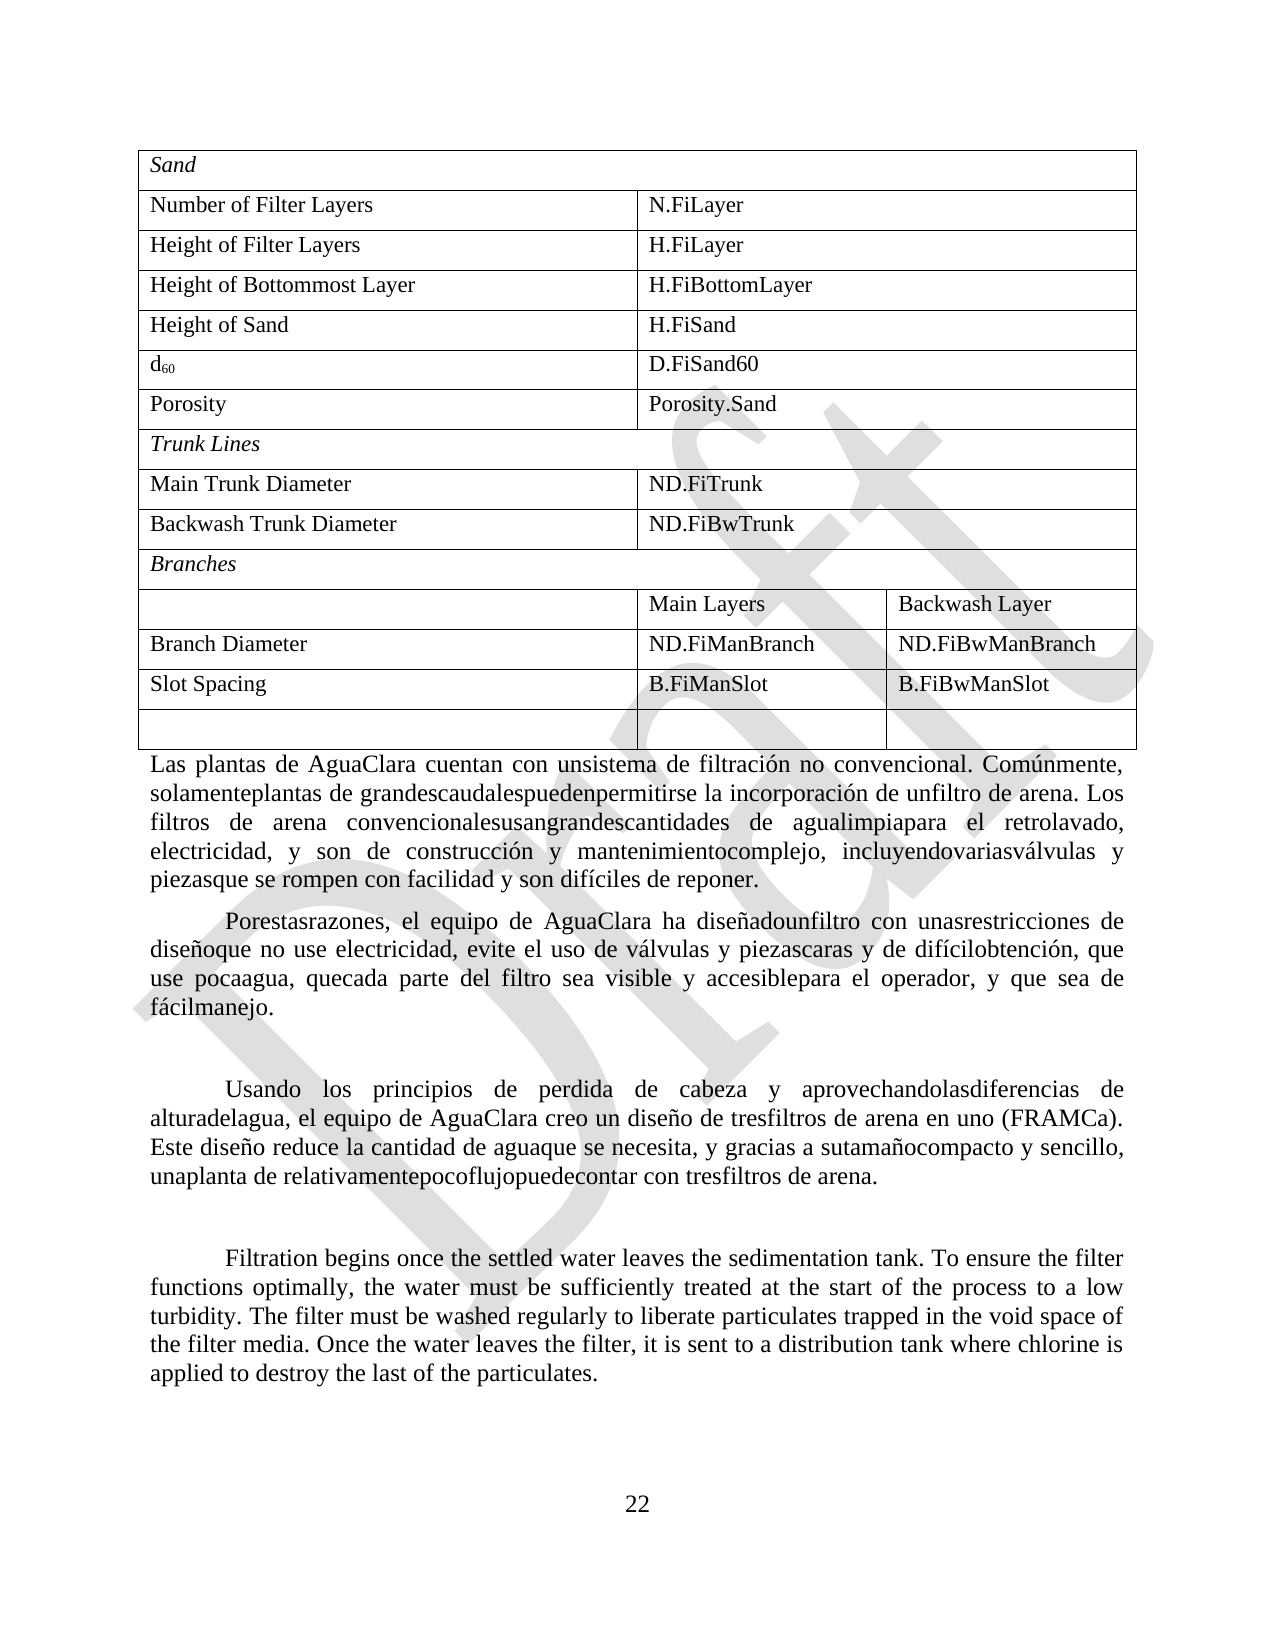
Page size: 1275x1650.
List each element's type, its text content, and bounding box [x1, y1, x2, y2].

table_cell Height of Sand [139, 311, 637, 349]
table_cell Number of Filter Layers [139, 191, 637, 230]
table_cell Backwash Trunk Diameter [139, 510, 637, 549]
table_cell H.FiBottomLayer [638, 271, 1136, 309]
table_cell Branches [139, 550, 1136, 589]
text Usando los principios de perdida de cabeza y aprovechandolasdiferencias de alturadelagua, el equipo de AguaClara creo un diseño de tresfiltros de arena en uno (FRAMCa). Este diseño reduce la cantidad de aguaque se necesita, y gracias a sutamañocompacto y sencillo, unaplanta de relativamentepocoflujopuedecontar con tresfiltros de arena. [150, 1074, 1125, 1189]
table_cell d60 [139, 351, 637, 389]
table_cell D.FiSand60 [638, 351, 1136, 389]
text Las plantas de AguaClara cuentan con unsistema de filtración no convencional. Comúnmente, solamenteplantas de grandescaudalespuedenpermitirse la incorporación de unfiltro de arena. Los filtros de arena convencionalesusangrandescantidades de agualimpiapara el retrolavado, electricidad, y son de construcción y mantenimientocomplejo, incluyendovariasválvulas y piezasque se rompen con facilidad y son difíciles de reponer. [150, 750, 1125, 893]
table_cell Height of Bottommost Layer [139, 271, 637, 309]
table_cell N.FiLayer [638, 191, 1136, 230]
table_cell ND.FiManBranch [638, 630, 886, 669]
table_cell Sand [139, 151, 1136, 190]
table_cell Slot Spacing [139, 670, 637, 708]
table_cell [139, 710, 637, 748]
table_cell B.FiBwManSlot [887, 670, 1136, 708]
text Filtration begins once the settled water leaves the sedimentation tank. To ensure the filter functions optimally, the water must be sufficiently treated at the start of the process to a low turbidity. The filter must be washed regularly to liberate particulates trapped in the void space of the filter media. Once the water leaves the filter, it is sent to a distribution tank where chlorine is applied to destroy the last of the particulates. [150, 1243, 1125, 1387]
table_cell Height of Filter Layers [139, 231, 637, 270]
table_cell H.FiSand [638, 311, 1136, 349]
table_cell Main Layers [638, 590, 886, 629]
table_cell [887, 710, 1136, 748]
table_cell Main Trunk Diameter [139, 470, 637, 509]
table_cell H.FiLayer [638, 231, 1136, 270]
table_cell Trunk Lines [139, 430, 1136, 469]
table_cell B.FiManSlot [638, 670, 886, 708]
table_cell Backwash Layer [887, 590, 1136, 629]
table_cell Porosity [139, 390, 637, 429]
text Porestasrazones, el equipo de AguaClara ha diseñadounfiltro con unasrestricciones de diseñoque no use electricidad, evite el uso de válvulas y piezascaras y de difícilobtención, que use pocaagua, quecada parte del filtro sea visible y accesiblepara el operador, y que sea de fácilmanejo. [150, 906, 1125, 1021]
table_cell Branch Diameter [139, 630, 637, 669]
table_cell ND.FiTrunk [638, 470, 1136, 509]
table_cell [638, 710, 886, 748]
table_cell ND.FiBwManBranch [887, 630, 1136, 669]
table_cell [139, 590, 637, 629]
table_cell Porosity.Sand [638, 390, 1136, 429]
table_cell ND.FiBwTrunk [638, 510, 1136, 549]
